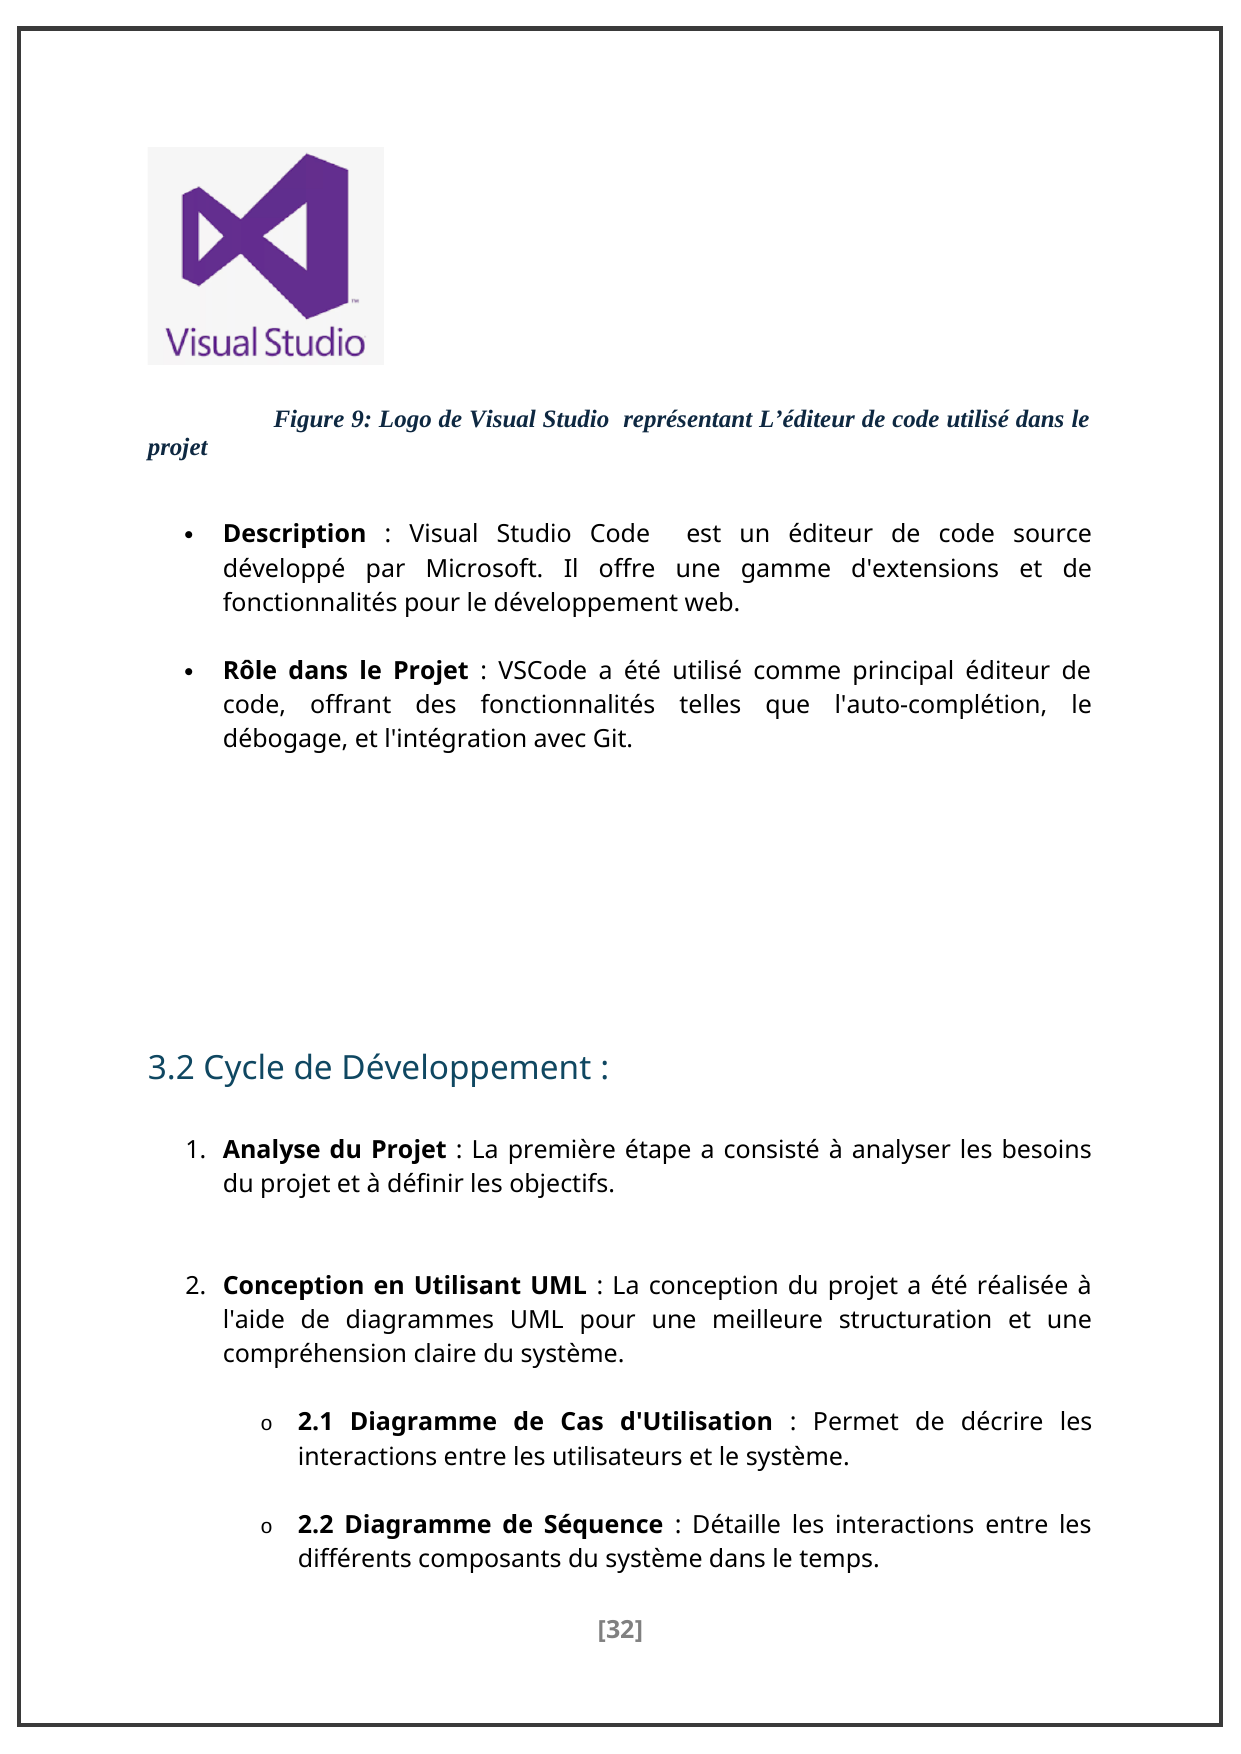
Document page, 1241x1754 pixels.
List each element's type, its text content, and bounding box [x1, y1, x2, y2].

list Rôle dans le Projet : VSCode a été utilisé comme principal éditeur de code, offrant des fonctionnalités telles que l'auto-complétion, le débogage, et l'intégration avec Git. [185, 652, 1093, 754]
list Conception en Utilisant UML : La conception du projet a été réalisée à l'aide de diagrammes UML pour une meilleure structuration et une compréhension claire du système. [185, 1268, 1093, 1370]
list Analyse du Projet : La première étape a consisté à analyser les besoins du projet et à définir les objectifs. [185, 1132, 1093, 1200]
picture [147, 147, 384, 370]
list Description : Visual Studio Code est un éditeur de code source développé par Microsoft. Il offre une gamme d'extensions et de fonctionnalités pour le développement web. [185, 516, 1093, 618]
subtitle 3.2 Cycle de Développement : [148, 1044, 1093, 1089]
list 2.2 Diagramme de Séquence : Détaille les interactions entre les différents composants du système dans le temps. [260, 1506, 1093, 1574]
list 2.1 Diagramme de Cas d'Utilisation : Permet de décrire les interactions entre les utilisateurs et le système. [260, 1404, 1093, 1472]
